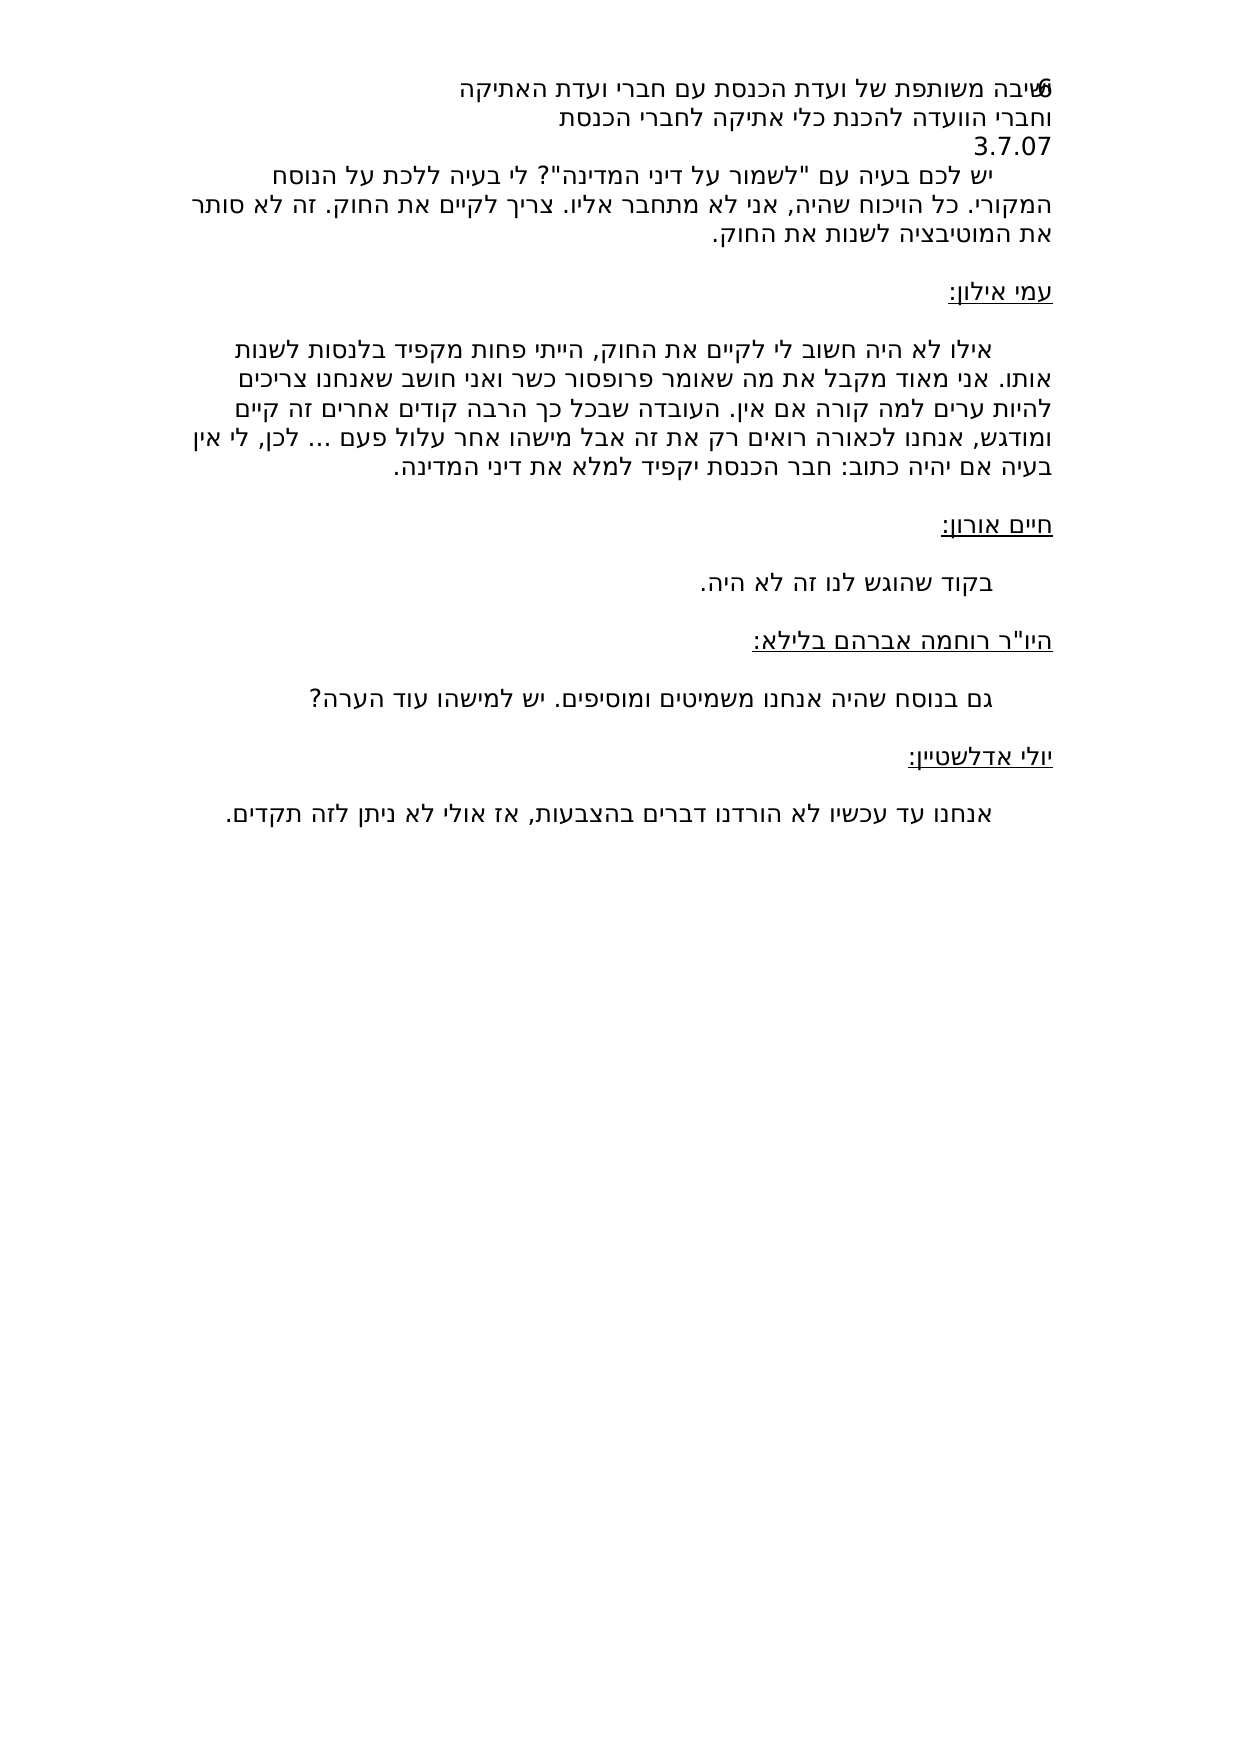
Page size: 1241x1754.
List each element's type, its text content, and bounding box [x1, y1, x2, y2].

text אנחנו עד עכשיו לא הורדנו דברים בהצבעות, אז אולי לא ניתן לזה תקדים. [187, 799, 1053, 829]
text היו"ר רוחמה אברהם בלילא: [187, 626, 1053, 655]
text יולי אדלשטיין: [187, 742, 1053, 771]
text עמי אילון: [187, 277, 1053, 307]
text גם בנוסח שהיה אנחנו משמיטים ומוסיפים. יש למישהו עוד הערה? [187, 684, 1053, 713]
text חיים אורון: [187, 510, 1053, 539]
text בקוד שהוגש לנו זה לא היה. [187, 568, 1053, 597]
text אילו לא היה חשוב לי לקיים את החוק, הייתי פחות מקפיד בלנסות לשנות אותו. אני מאוד מקבל את מה שאומר פרופסור כשר ואני חושב שאנחנו צריכים להיות ערים למה קורה אם אין. העובדה שבכל כך הרבה קודים אחרים זה קיים ומודגש, אנחנו לכאורה רואים רק את זה אבל מישהו אחר עלול פעם ... לכן, לי אין בעיה אם יהיה כתוב: חבר הכנסת יקפיד למלא את דיני המדינה. [187, 335, 1053, 481]
text יש לכם בעיה עם "לשמור על דיני המדינה"? לי בעיה ללכת על הנוסח המקורי. כל הויכוח שהיה, אני לא מתחבר אליו. צריך לקיים את החוק. זה לא סותר את המוטיבציה לשנות את החוק. [187, 161, 1053, 249]
